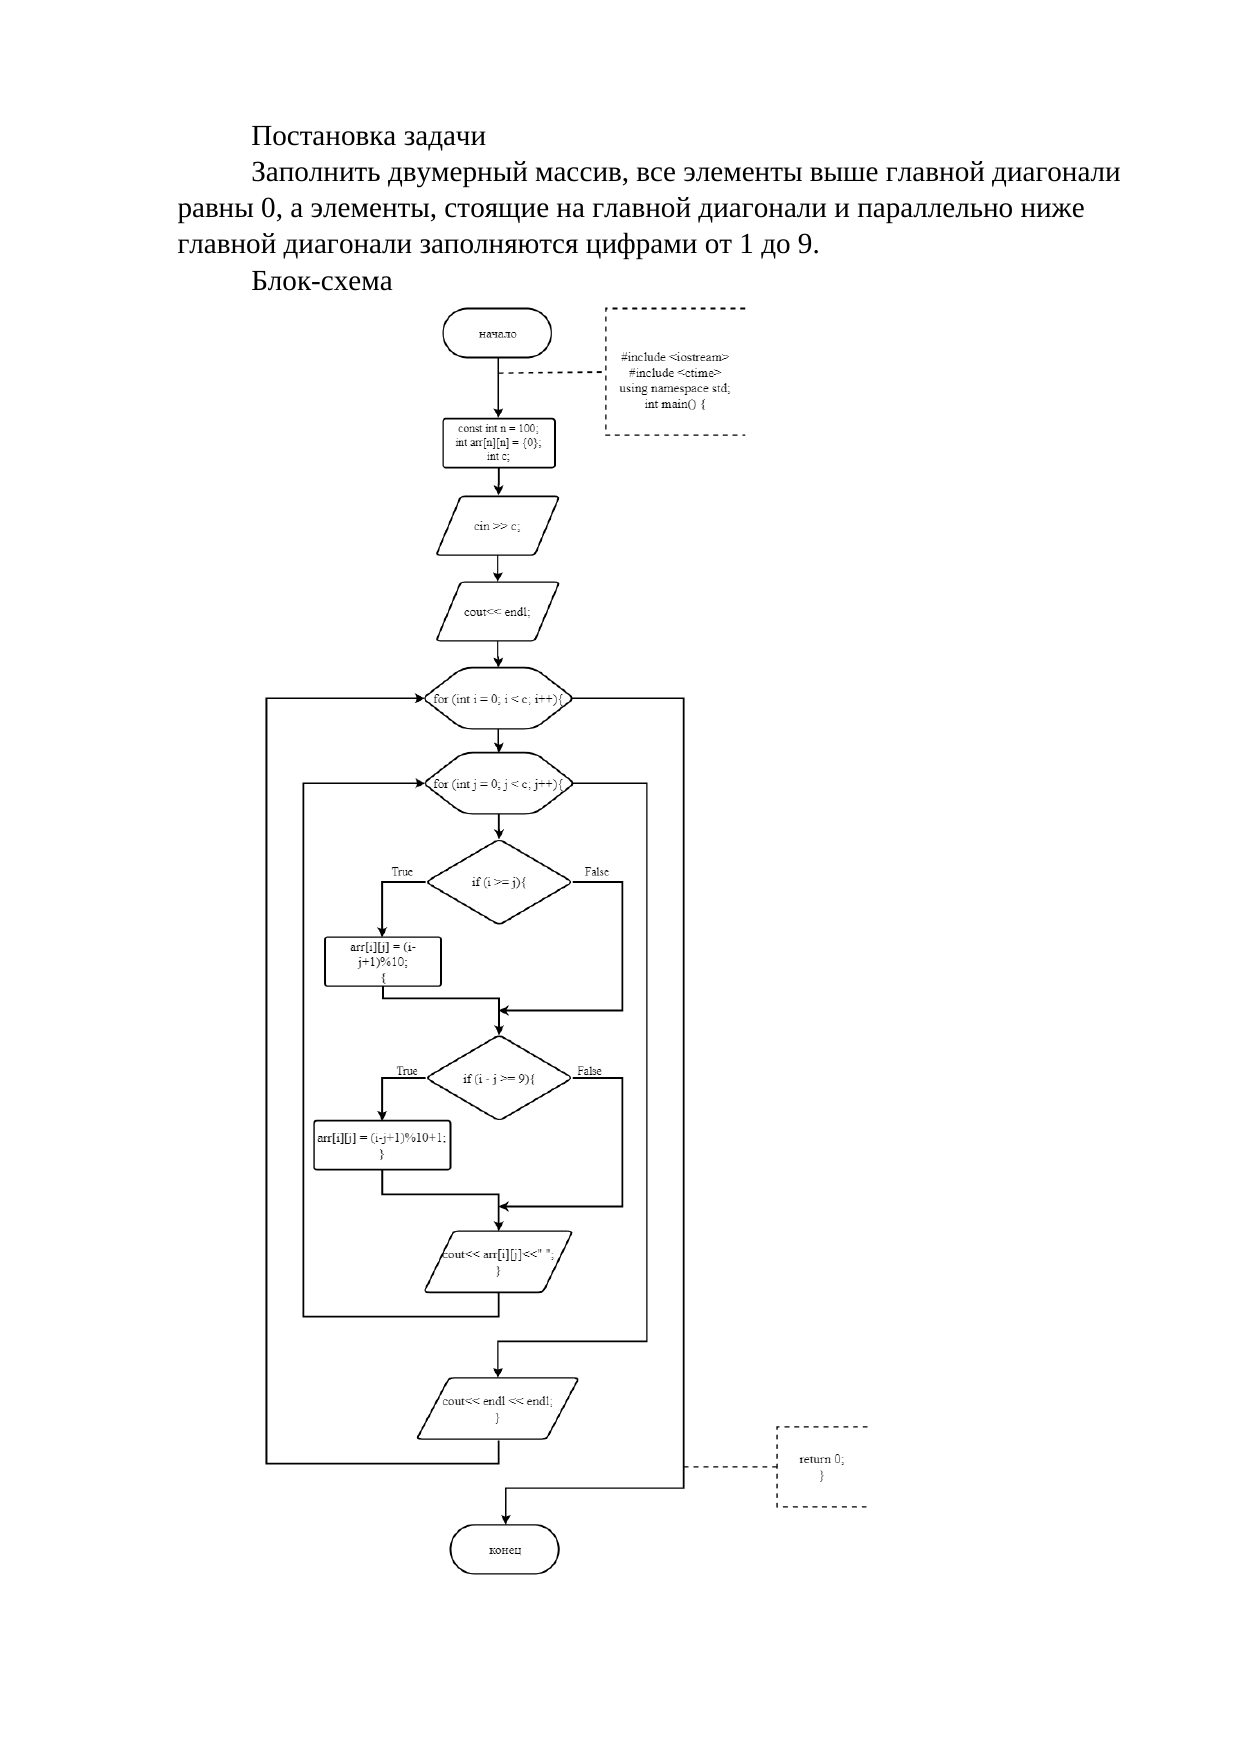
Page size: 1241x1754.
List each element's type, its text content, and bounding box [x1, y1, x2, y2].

text Блок-схема [177, 263, 1152, 296]
text Постановка задачи [177, 118, 1152, 152]
picture [251, 298, 876, 1582]
text Заполнить двумерный массив, все элементы выше главной диагонали равны 0, а элементы, стоящие на главной диагонали и параллельно ниже главной диагонали заполняются цифрами от 1 до 9. [177, 154, 1152, 260]
